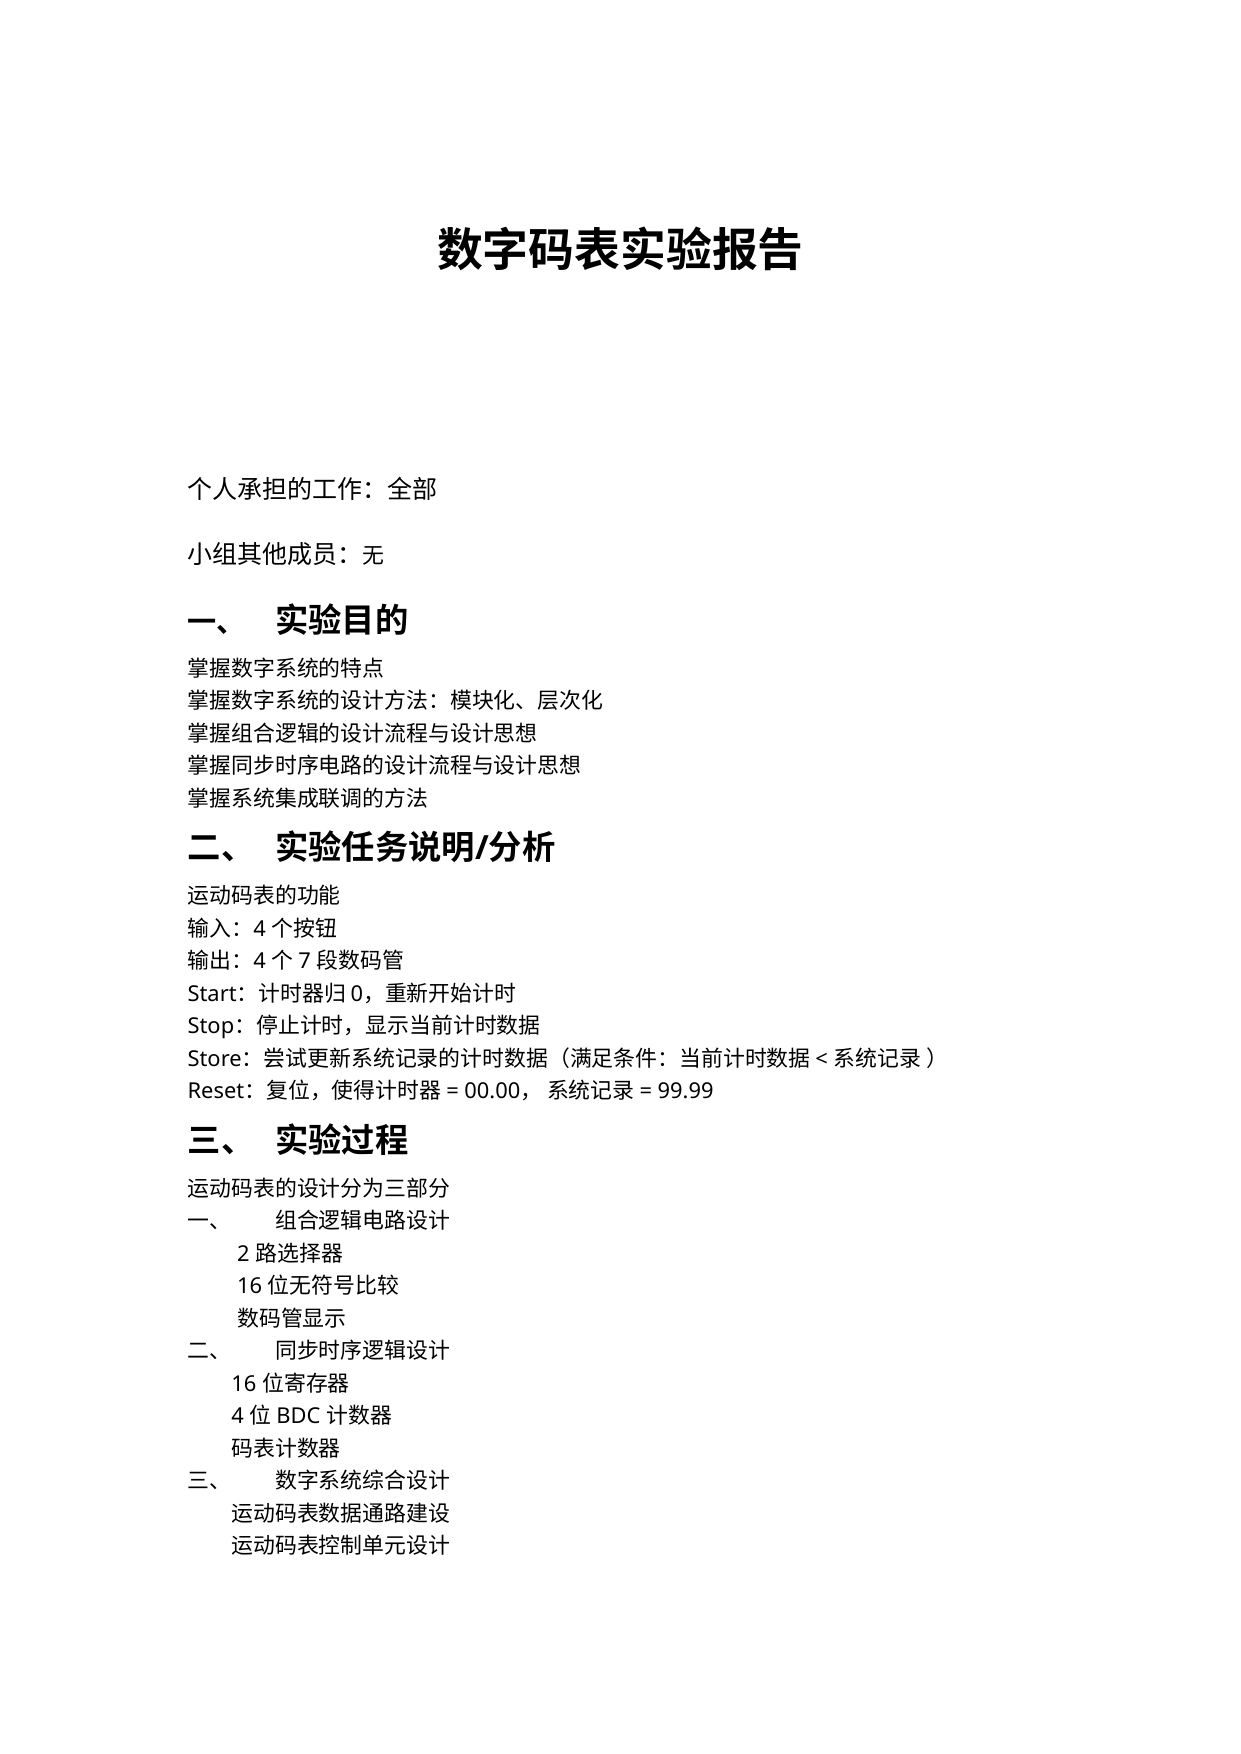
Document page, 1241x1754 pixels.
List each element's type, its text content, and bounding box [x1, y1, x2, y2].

text 掌握数字系统的特点 [187, 650, 1053, 683]
list 数字系统综合设计 [187, 1463, 1053, 1495]
text 掌握系统集成联调的方法 [187, 780, 1053, 813]
list 16 位无符号比较 [231, 1268, 1053, 1300]
list 组合逻辑电路设计 [187, 1203, 1053, 1235]
list 2 路选择器 [231, 1235, 1053, 1268]
list 运动码表控制单元设计 [231, 1528, 1053, 1560]
list 数码管显示 [231, 1300, 1053, 1333]
subtitle 数字码表实验报告 [187, 197, 1053, 295]
text 输出：4 个 7 段数码管 [187, 943, 1053, 975]
list 16 位寄存器 [231, 1365, 1053, 1398]
text 掌握数字系统的设计方法：模块化、层次化 [187, 683, 1053, 715]
list 实验任务说明/分析 [187, 813, 1053, 878]
list 同步时序逻辑设计 [187, 1333, 1053, 1365]
text 小组其他成员：无 [187, 520, 1053, 585]
text 掌握组合逻辑的设计流程与设计思想 [187, 715, 1053, 748]
text Stop：停止计时，显示当前计时数据 [187, 1008, 1053, 1040]
list 4 位 BDC 计数器 [231, 1398, 1053, 1430]
list 实验过程 [187, 1105, 1053, 1170]
text 运动码表的功能 [187, 878, 1053, 910]
text 个人承担的工作：全部 [187, 455, 1053, 520]
list 码表计数器 [231, 1430, 1053, 1463]
text 掌握同步时序电路的设计流程与设计思想 [187, 748, 1053, 780]
text Store：尝试更新系统记录的计时数据（满足条件：当前计时数据 < 系统记录 ） [187, 1040, 1053, 1073]
text Reset：复位，使得计时器 = 00.00， 系统记录 = 99.99 [187, 1073, 1053, 1105]
text 运动码表的设计分为三部分 [187, 1170, 1053, 1203]
list 运动码表数据通路建设 [231, 1495, 1053, 1528]
list 实验目的 [187, 585, 1053, 650]
text 输入：4 个按钮 [187, 910, 1053, 943]
text Start：计时器归0，重新开始计时 [187, 975, 1053, 1008]
